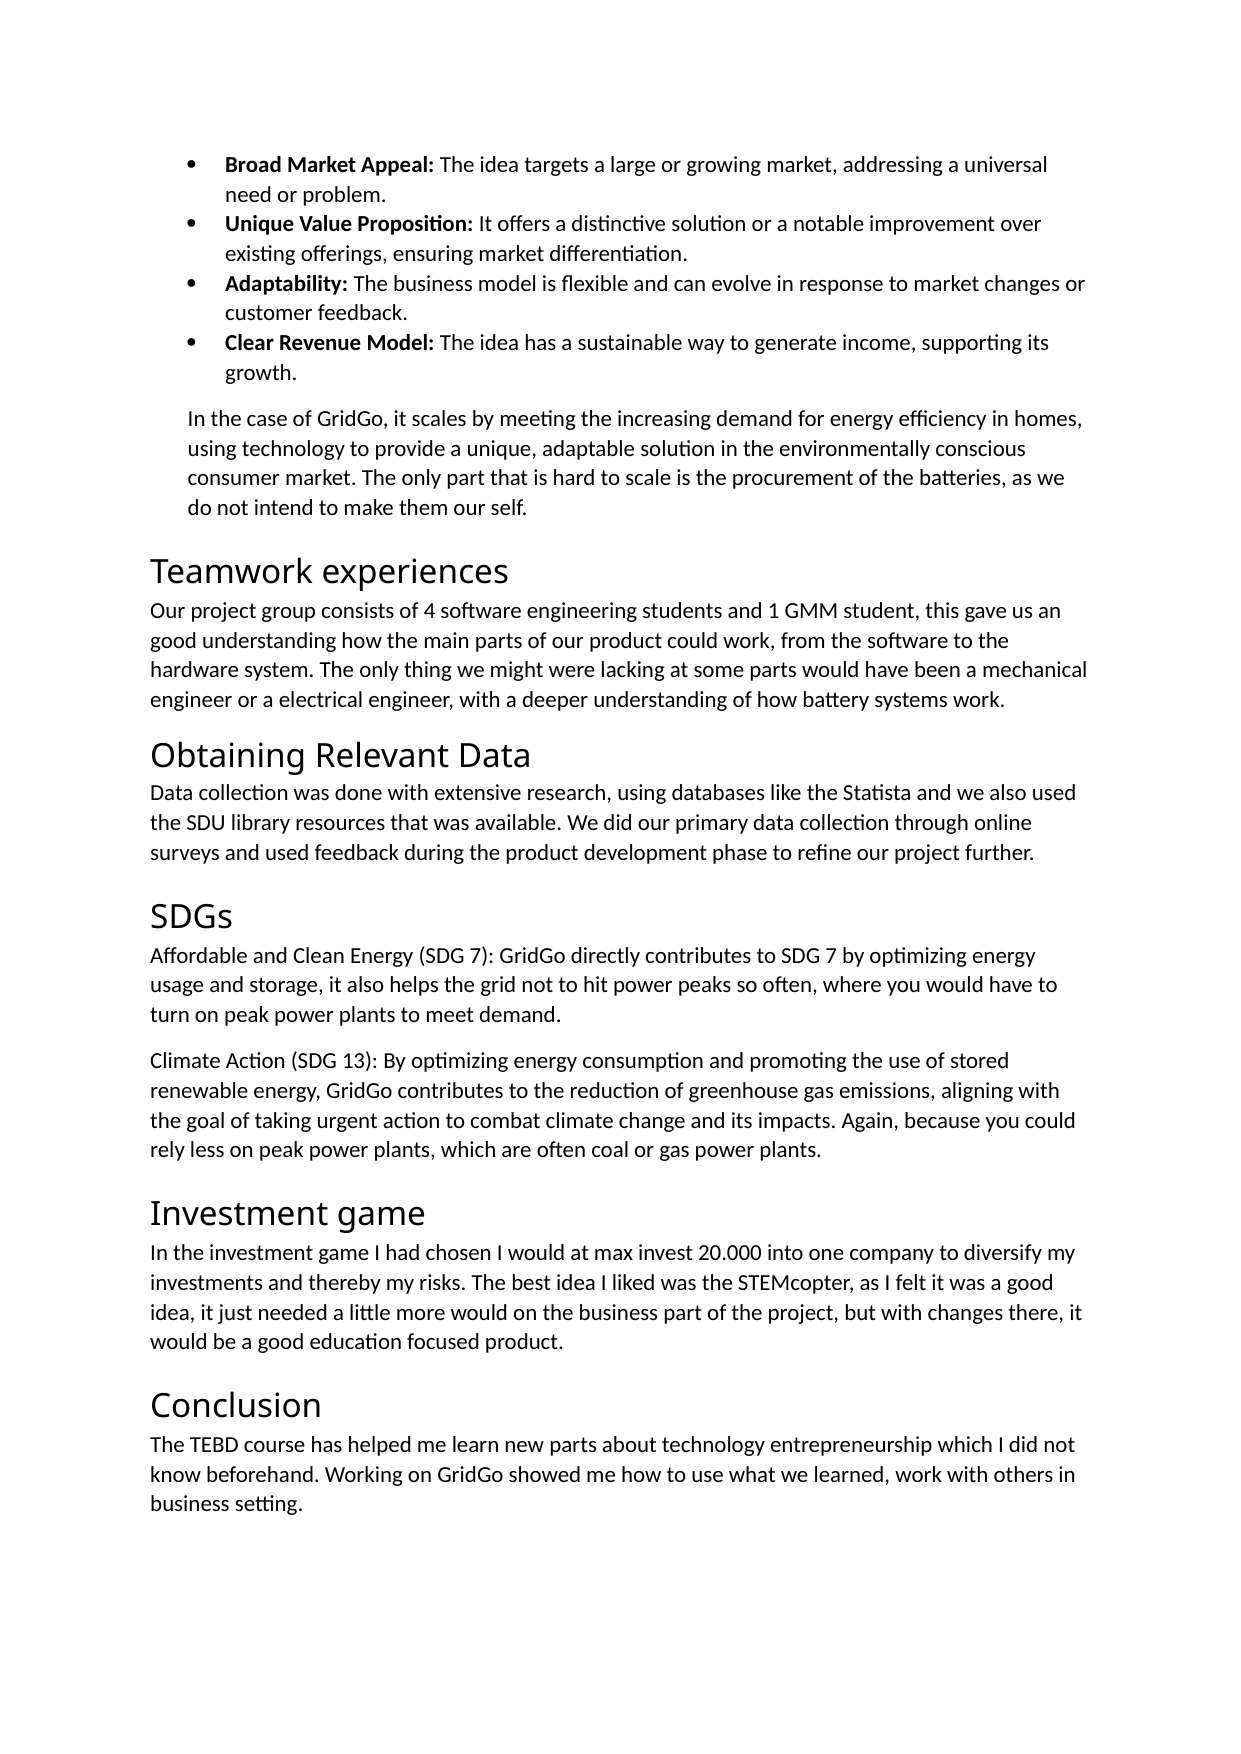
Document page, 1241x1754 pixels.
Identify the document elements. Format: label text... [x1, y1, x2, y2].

text Affordable and Clean Energy (SDG 7): GridGo directly contributes to SDG 7 by optimizing energy usage and storage, it also helps the grid not to hit power peaks so often, where you would have to turn on peak power plants to meet demand. [150, 941, 1090, 1028]
text Obtaining Relevant Data Data collection was done with extensive research, using databases like the Statista and we also used the SDU library resources that was available. We did our primary data collection through online surveys and used feedback during the product development phase to refine our project further. [150, 731, 1090, 866]
text Our project group consists of 4 software engineering students and 1 GMM student, this gave us an good understanding how the main parts of our product could work, from the software to the hardware system. The only thing we might were lacking at some parts would have been a mechanical engineer or a electrical engineer, with a deeper understanding of how battery systems work. [150, 596, 1090, 713]
subtitle Teamwork experiences [150, 548, 1090, 593]
list Adaptability: The business model is flexible and can evolve in response to market changes or customer feedback. [187, 269, 1090, 326]
text In the investment game I had chosen I would at max invest 20.000 into one company to diversify my investments and thereby my risks. The best idea I liked was the STEMcopter, as I felt it was a good idea, it just needed a little more would on the business part of the project, but with changes there, it would be a good education focused product. [150, 1238, 1090, 1355]
text In the case of GridGo, it scales by meeting the increasing demand for energy efficiency in homes, using technology to provide a unique, adaptable solution in the environmentally conscious consumer market. The only part that is hard to scale is the procurement of the batteries, as we do not intend to make them our self. [187, 404, 1090, 521]
subtitle Investment game [150, 1190, 1090, 1236]
text The TEBD course has helped me learn new parts about technology entrepreneurship which I did not know beforehand. Working on GridGo showed me how to use what we learned, work with others in business setting. [150, 1430, 1090, 1518]
list Broad Market Appeal: The idea targets a large or growing market, addressing a universal need or problem. [187, 150, 1090, 208]
list Unique Value Proposition: It offers a distinctive solution or a notable improvement over existing offerings, ensuring market differentiation. [187, 209, 1090, 267]
subtitle SDGs [150, 893, 1090, 938]
subtitle Conclusion [150, 1382, 1090, 1427]
text Climate Action (SDG 13): By optimizing energy consumption and promoting the use of stored renewable energy, GridGo contributes to the reduction of greenhouse gas emissions, aligning with the goal of taking urgent action to combat climate change and its impacts. Again, because you could rely less on peak power plants, which are often coal or gas power plants. [150, 1046, 1090, 1163]
list Clear Revenue Model: The idea has a sustainable way to generate income, supporting its growth. [187, 328, 1090, 386]
